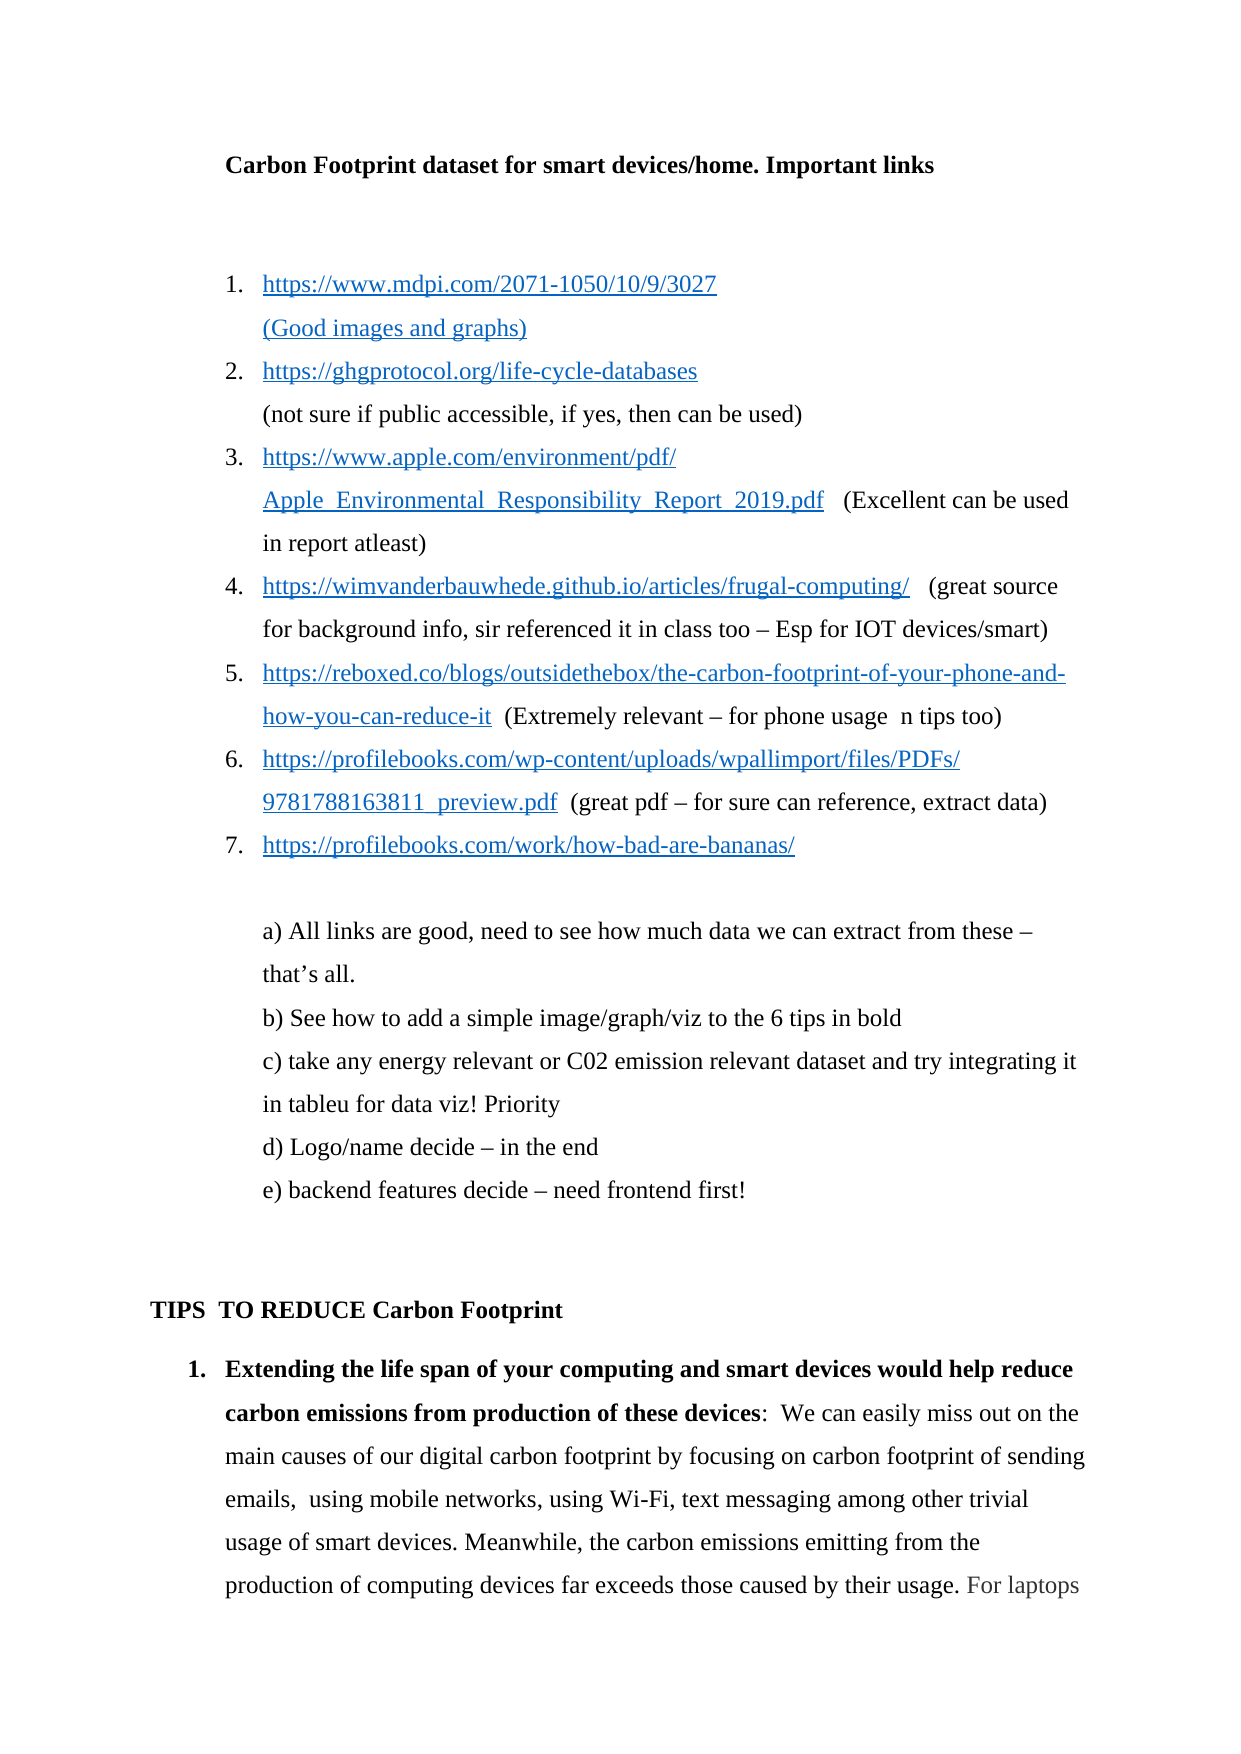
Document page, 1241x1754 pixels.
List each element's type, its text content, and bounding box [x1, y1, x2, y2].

list https://profilebooks.com/wp-content/uploads/wpallimport/files/PDFs/9781788163811_preview.pdf (great pdf – for sure can reference, extract data) [225, 744, 1090, 816]
list https://reboxed.co/blogs/outsidethebox/the-carbon-footprint-of-your-phone-and-how-you-can-reduce-it (Extremely relevant – for phone usage n tips too) [225, 658, 1090, 729]
list d) Logo/name decide – in the end [262, 1132, 1090, 1161]
list https://www.apple.com/environment/pdf/Apple_Environmental_Responsibility_Report_2019.pdf (Excellent can be used in report atleast) [225, 442, 1090, 557]
list https://ghgprotocol.org/life-cycle-databases [225, 356, 1090, 384]
list b) See how to add a simple image/graph/viz to the 6 tips in bold [262, 1003, 1090, 1031]
list c) take any energy relevant or C02 emission relevant dataset and try integrating it in tableu for data viz! Priority [262, 1046, 1090, 1118]
list (not sure if public accessible, if yes, then can be used) [262, 399, 1090, 428]
list (Good images and graphs) [262, 313, 1090, 341]
text Carbon Footprint dataset for smart devices/home. Important links [150, 150, 1090, 179]
list https://www.mdpi.com/2071-1050/10/9/3027 [225, 269, 1090, 298]
text TIPS TO REDUCE Carbon Footprint [150, 1295, 1090, 1323]
list e) backend features decide – need frontend first! [262, 1175, 1090, 1204]
list https://wimvanderbauwhede.github.io/articles/frugal-computing/ (great source for background info, sir referenced it in class too – Esp for IOT devices/smart) [225, 571, 1090, 643]
list https://profilebooks.com/work/how-bad-are-bananas/ a) All links are good, need to see how much data we can extract from these – that’s all. [225, 830, 1090, 988]
